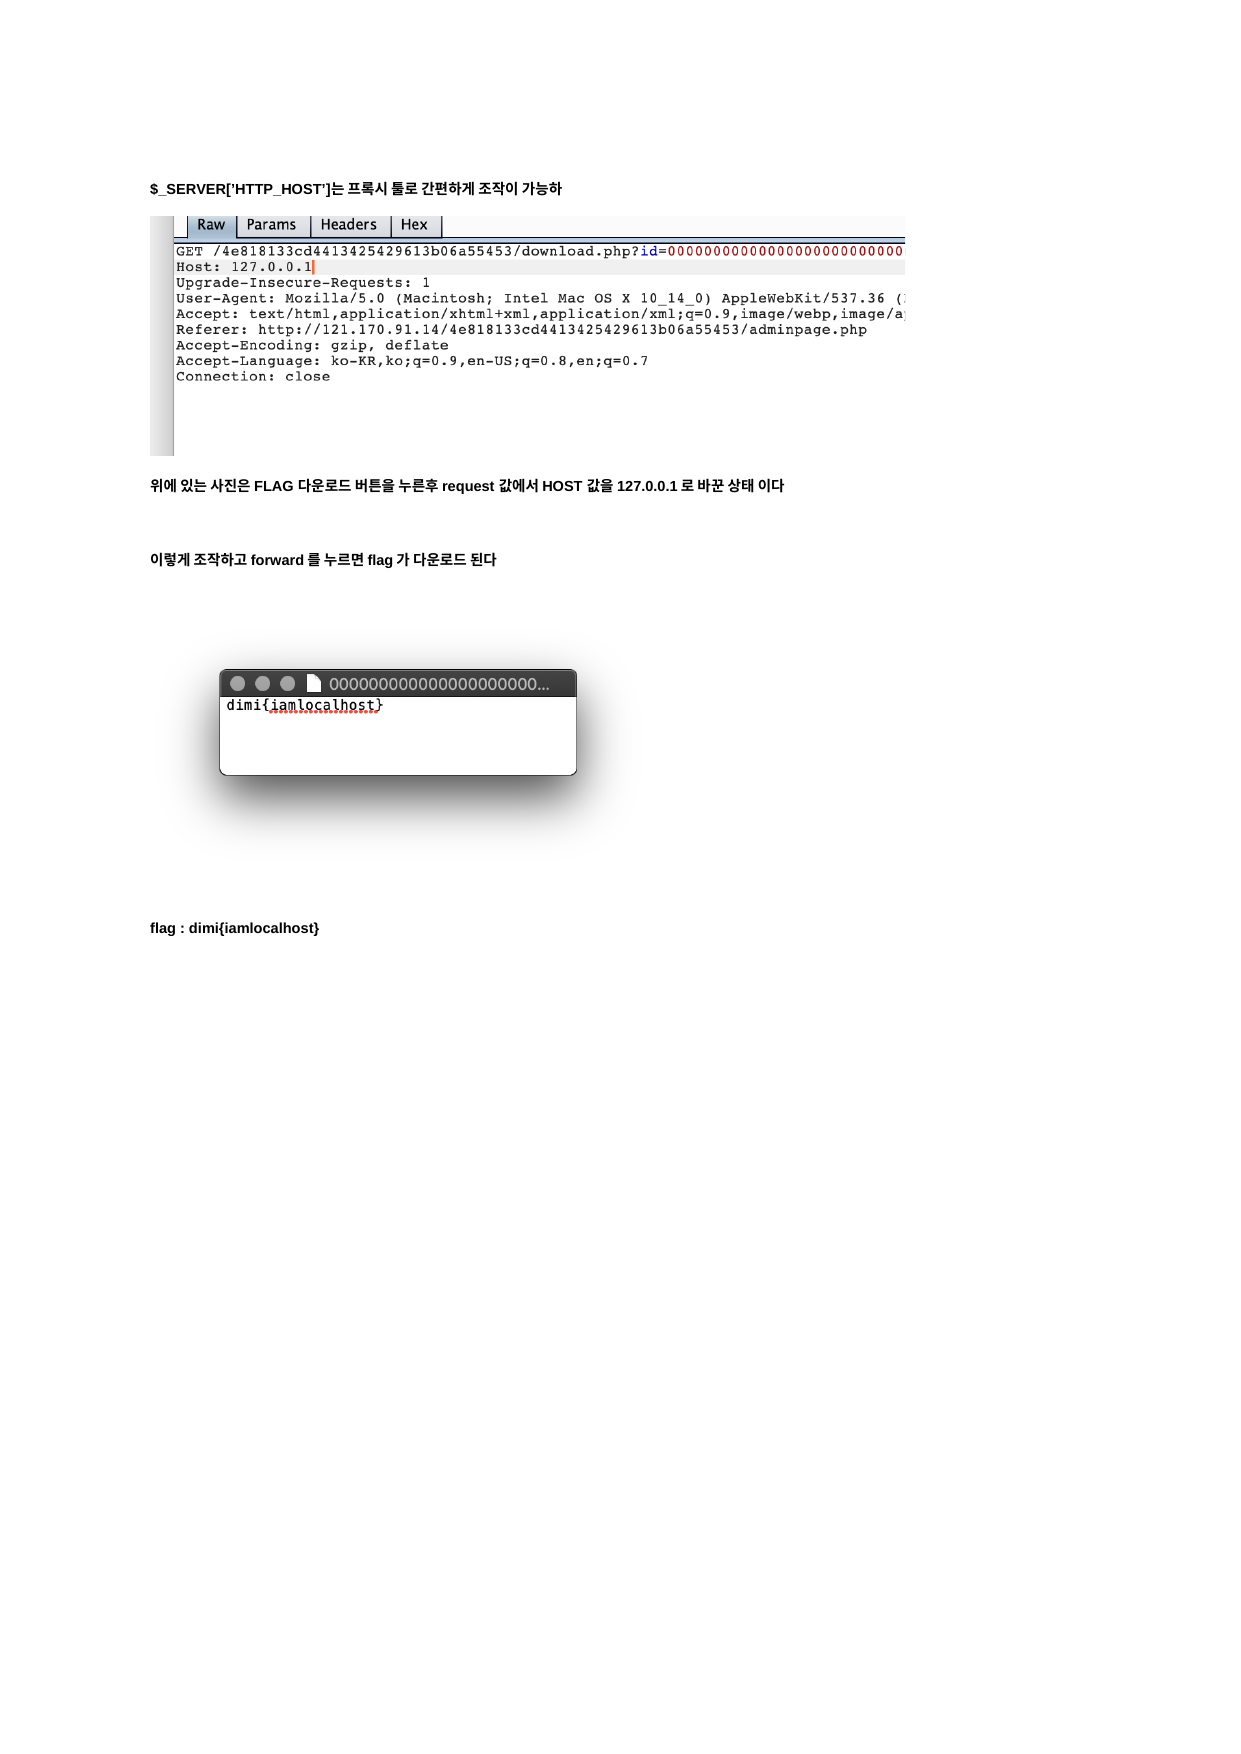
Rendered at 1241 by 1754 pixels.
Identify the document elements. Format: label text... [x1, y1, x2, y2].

list 이렇게 조작하고 forward를 누르면 flag가 다운로드 된다 [150, 548, 1090, 569]
picture [150, 216, 906, 456]
list $_SERVER[’HTTP_HOST’]는 프록시 툴로 간편하게 조작이 가능하 [150, 177, 1090, 198]
list flag : dimi{iamlocalhost} [150, 919, 1090, 936]
picture [150, 622, 646, 867]
list 위에 있는 사진은 FLAG 다운로드 버튼을 누른후 request 값에서 HOST 값을 127.0.0.1로 바꾼 상태 이다 [150, 474, 1090, 495]
